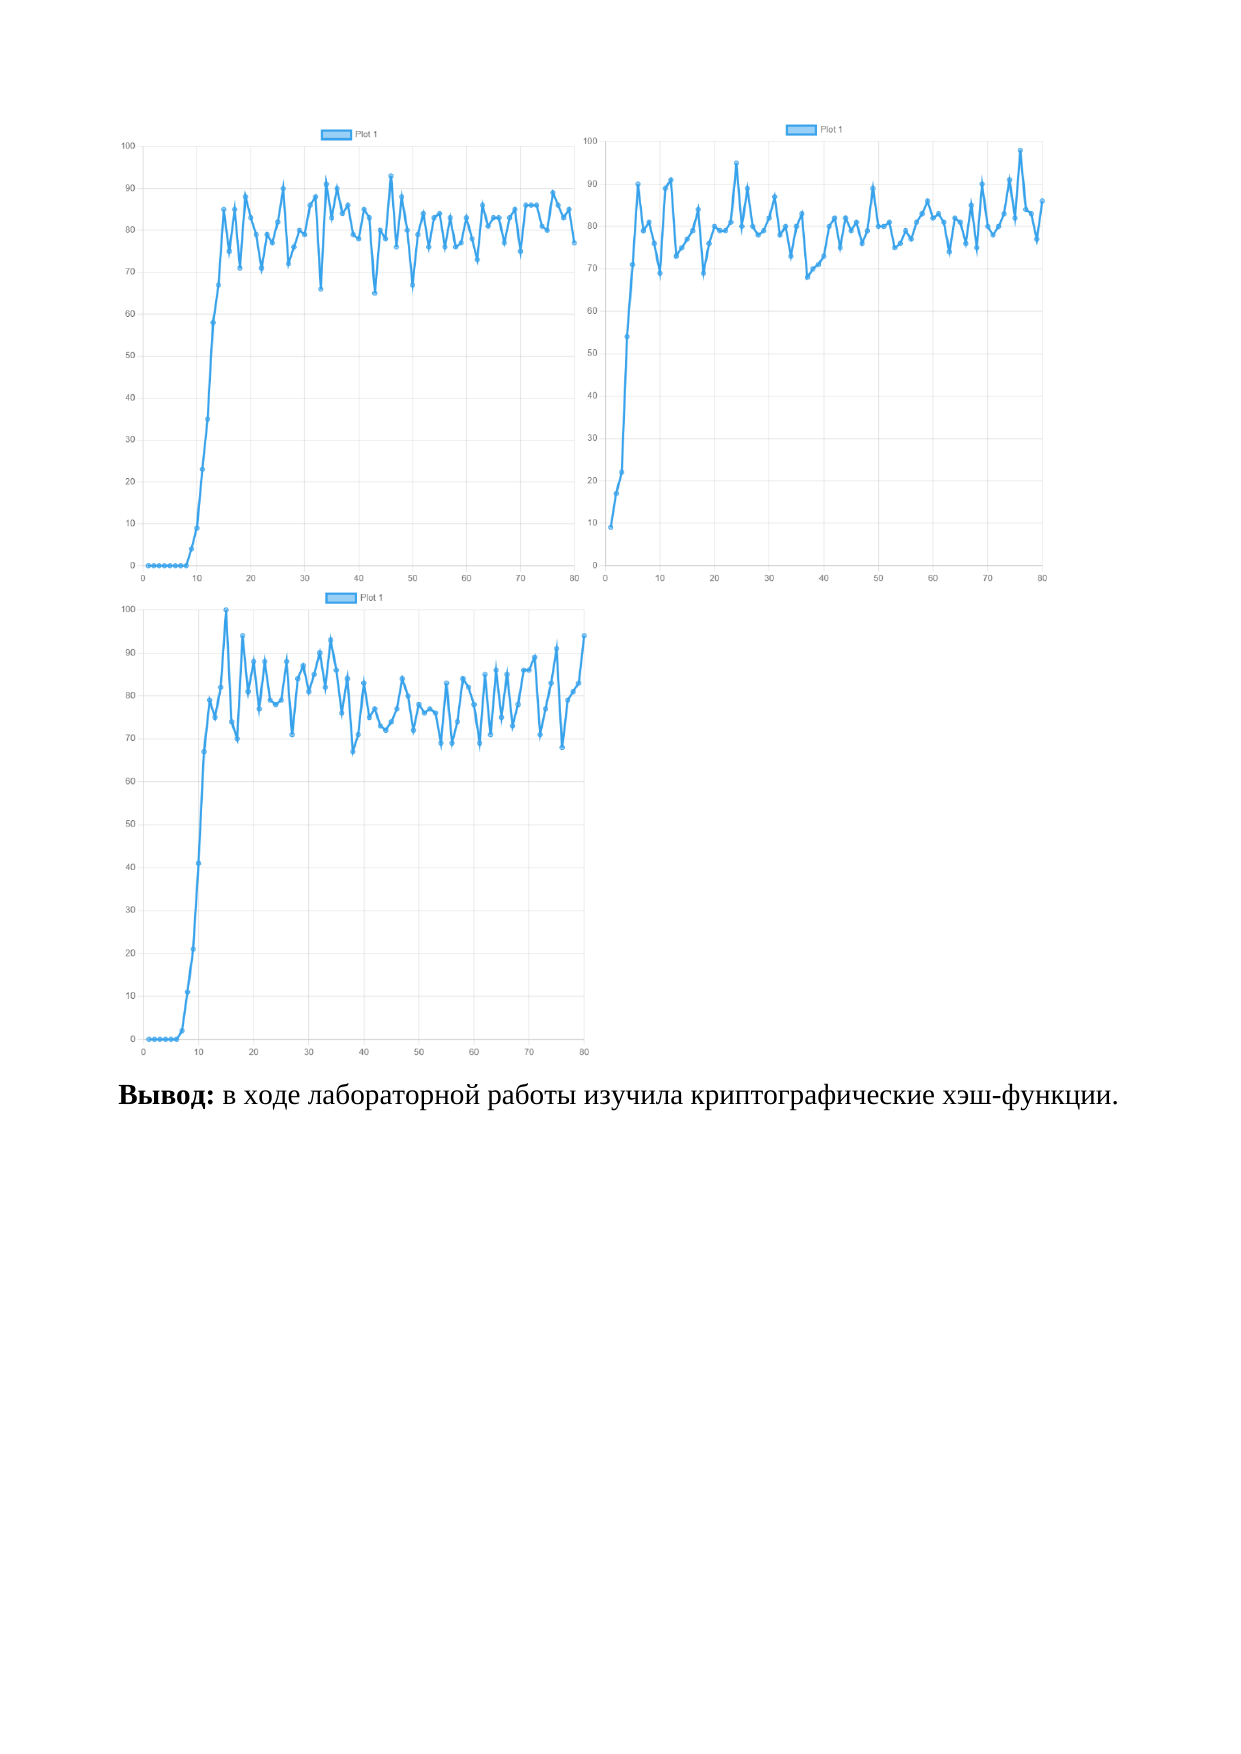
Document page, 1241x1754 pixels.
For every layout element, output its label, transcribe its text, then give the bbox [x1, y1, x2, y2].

text Вывод: в ходе лабораторной работы изучила криптографические хэш-функции. [118, 1077, 1152, 1111]
picture [118, 118, 1049, 586]
picture [118, 587, 591, 1060]
